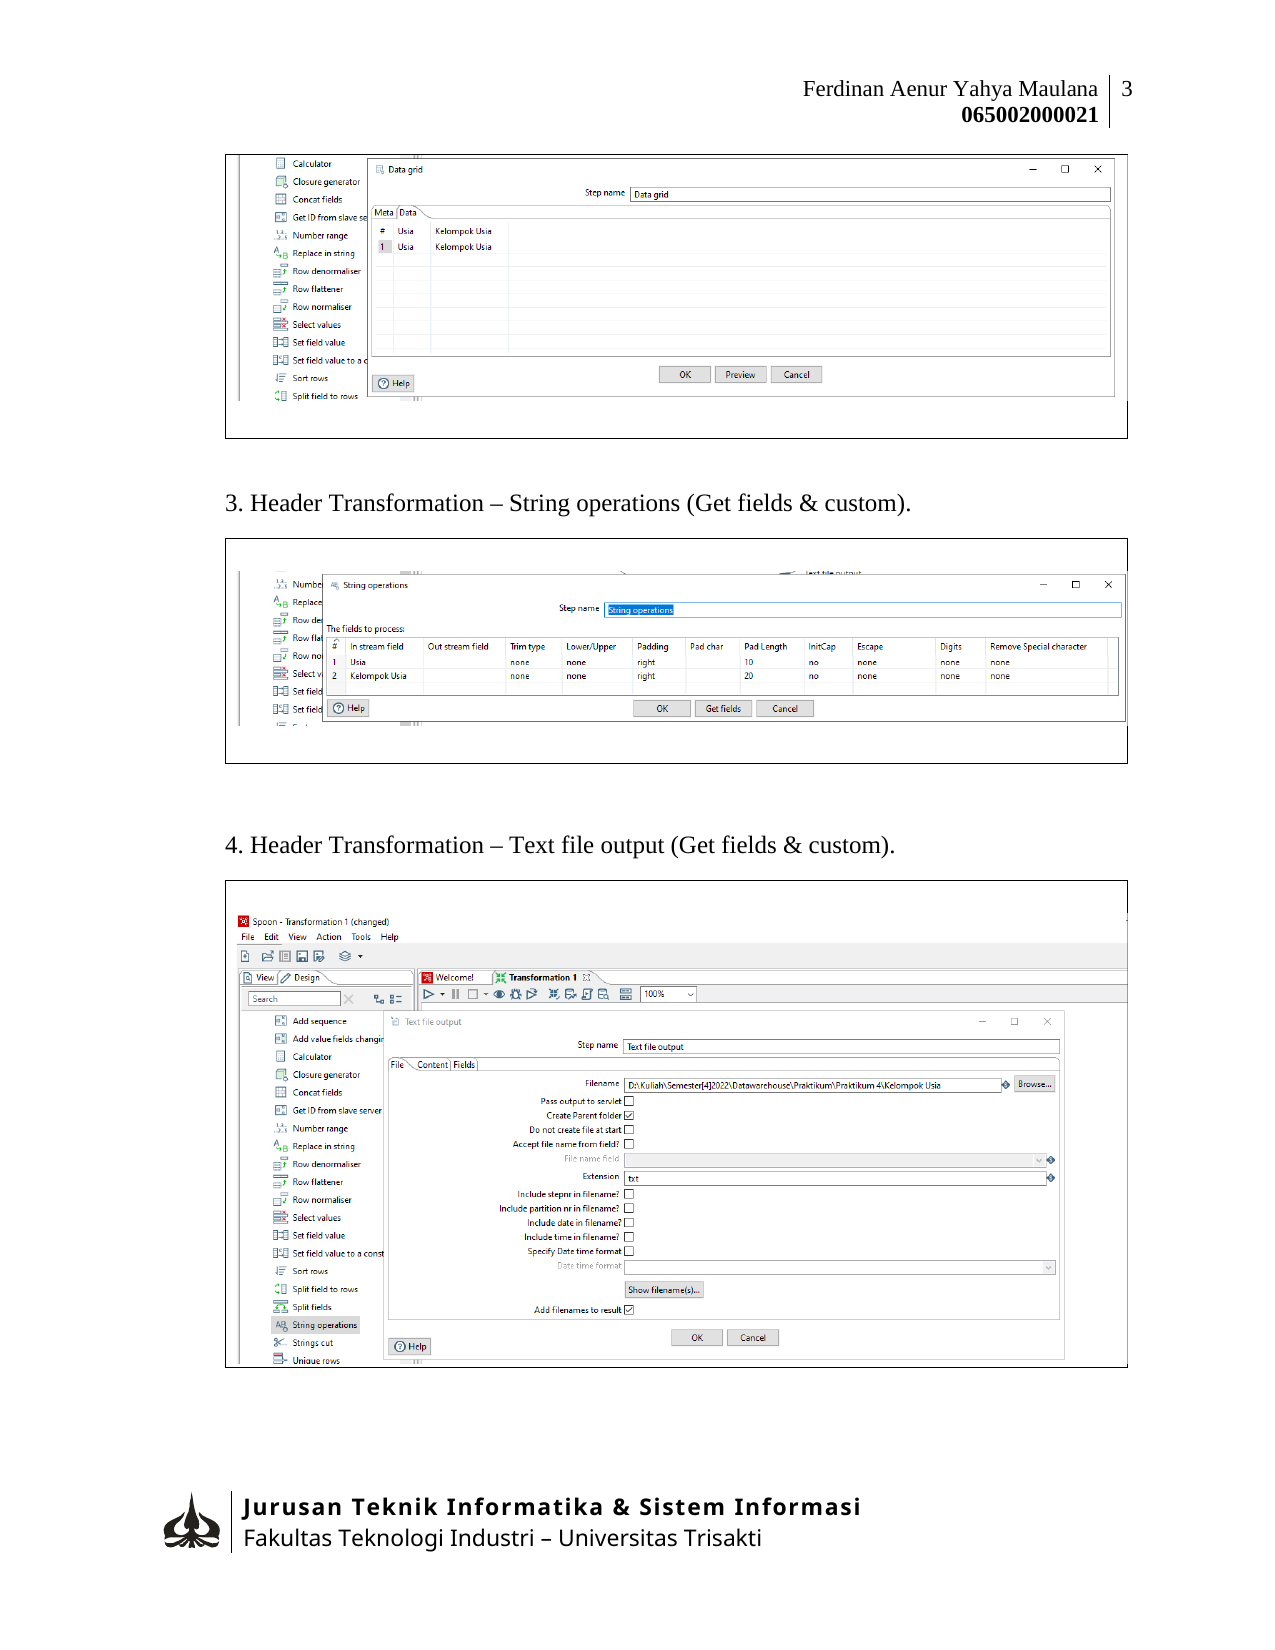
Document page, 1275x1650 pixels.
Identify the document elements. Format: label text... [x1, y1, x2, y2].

table_header [226, 881, 1127, 1367]
picture [236, 571, 1128, 726]
picture [236, 913, 1128, 1364]
list 3. Header Transformation – String operations (Get fields & custom). [225, 488, 1125, 517]
table_header [226, 539, 1127, 763]
picture [236, 155, 1128, 401]
table_header [226, 155, 1127, 438]
list 4. Header Transformation – Text file output (Get fields & custom). [225, 830, 1125, 859]
